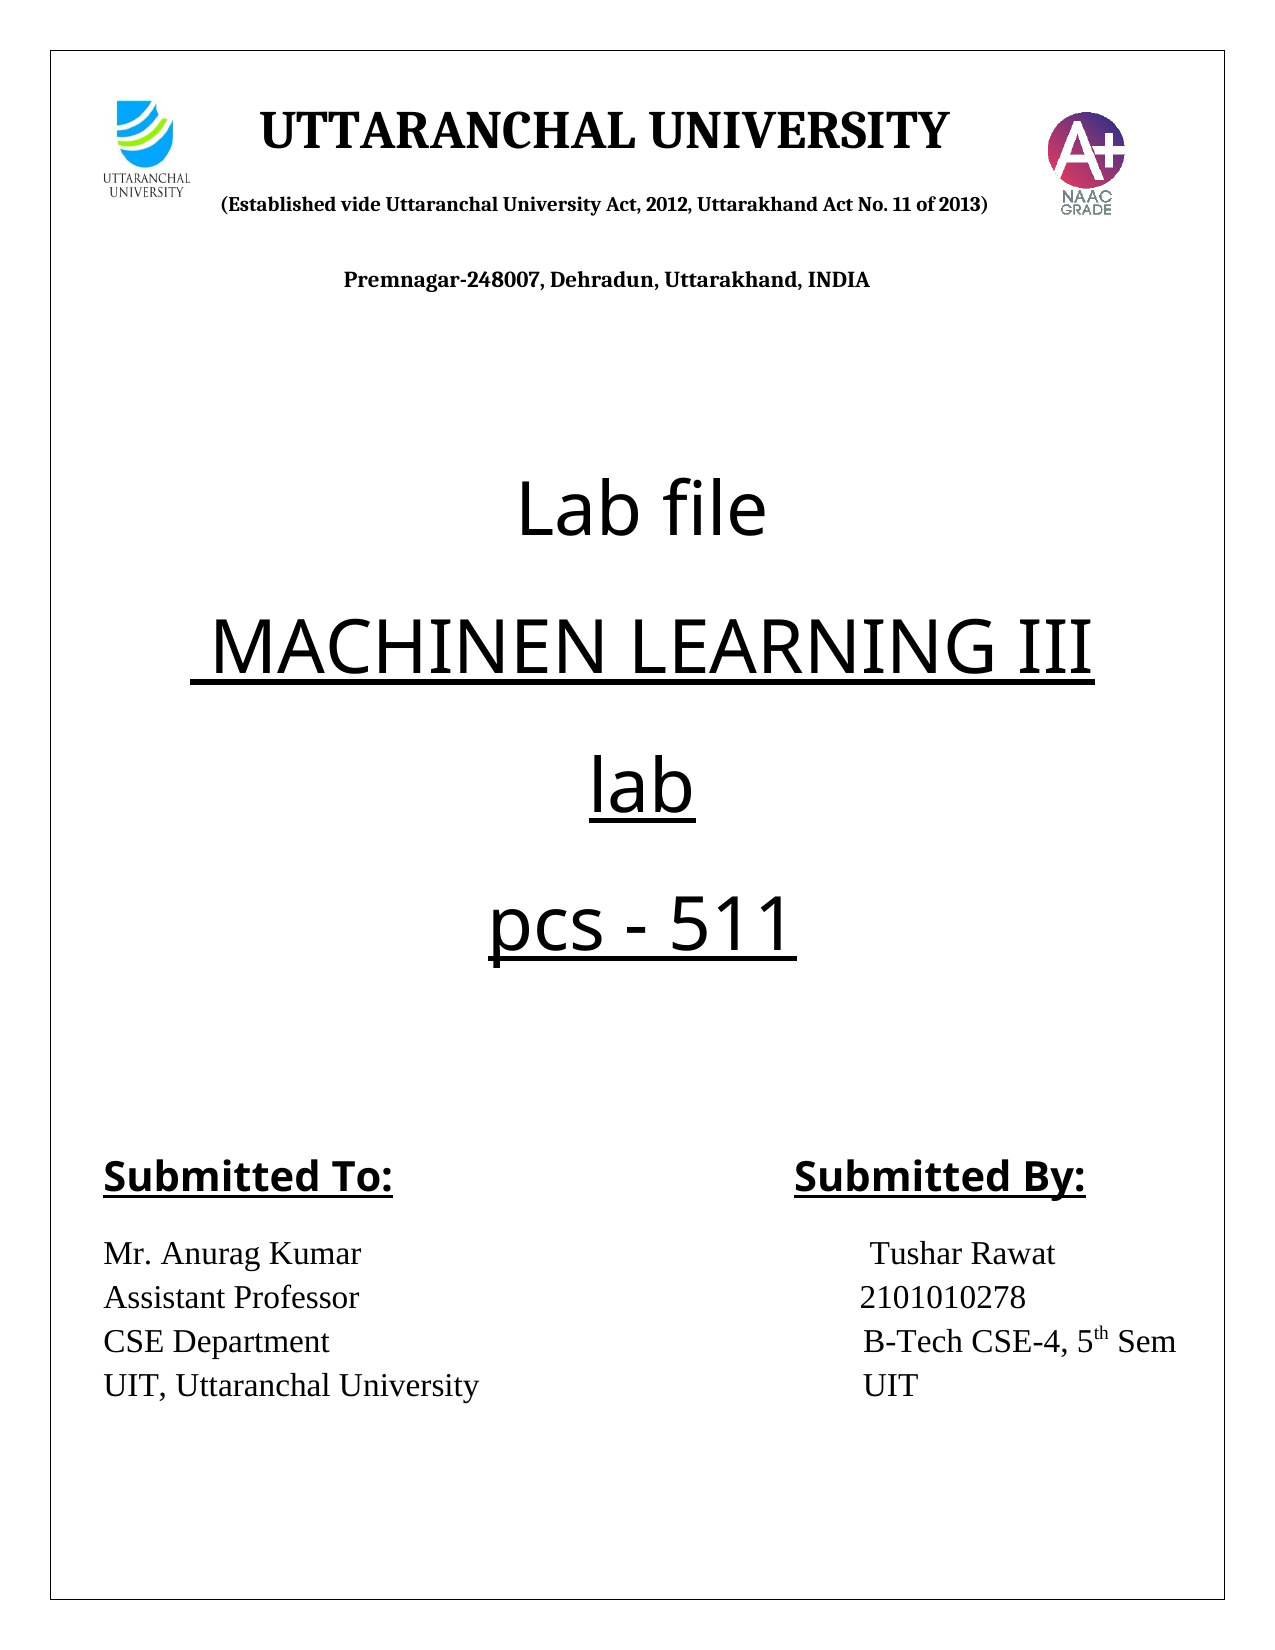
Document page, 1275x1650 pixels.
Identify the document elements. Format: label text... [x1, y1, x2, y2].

picture [103, 100, 191, 200]
text (Established vide Uttaranchal University Act, 2012, Uttarakhand Act No. 11 of 2013) [103, 192, 1106, 216]
text Lab file [103, 455, 1181, 557]
text UTTARANCHAL UNIVERSITY [191, 100, 1106, 162]
text Premnagar-248007, Dehradun, Uttarakhand, INDIA [103, 267, 1106, 293]
text Mr. Anurag Kumar Tushar Rawat Assistant Professor 2101010278 CSE Department B-Tech CSE-4, 5th Sem UIT, Uttaranchal University UIT [103, 1233, 1181, 1403]
picture [1042, 111, 1126, 215]
text MACHINEN LEARNING III [103, 593, 1181, 696]
text Submitted To: Submitted By: [103, 1147, 1181, 1204]
text lab [103, 732, 1181, 834]
text pcs - 511 [103, 870, 1181, 972]
